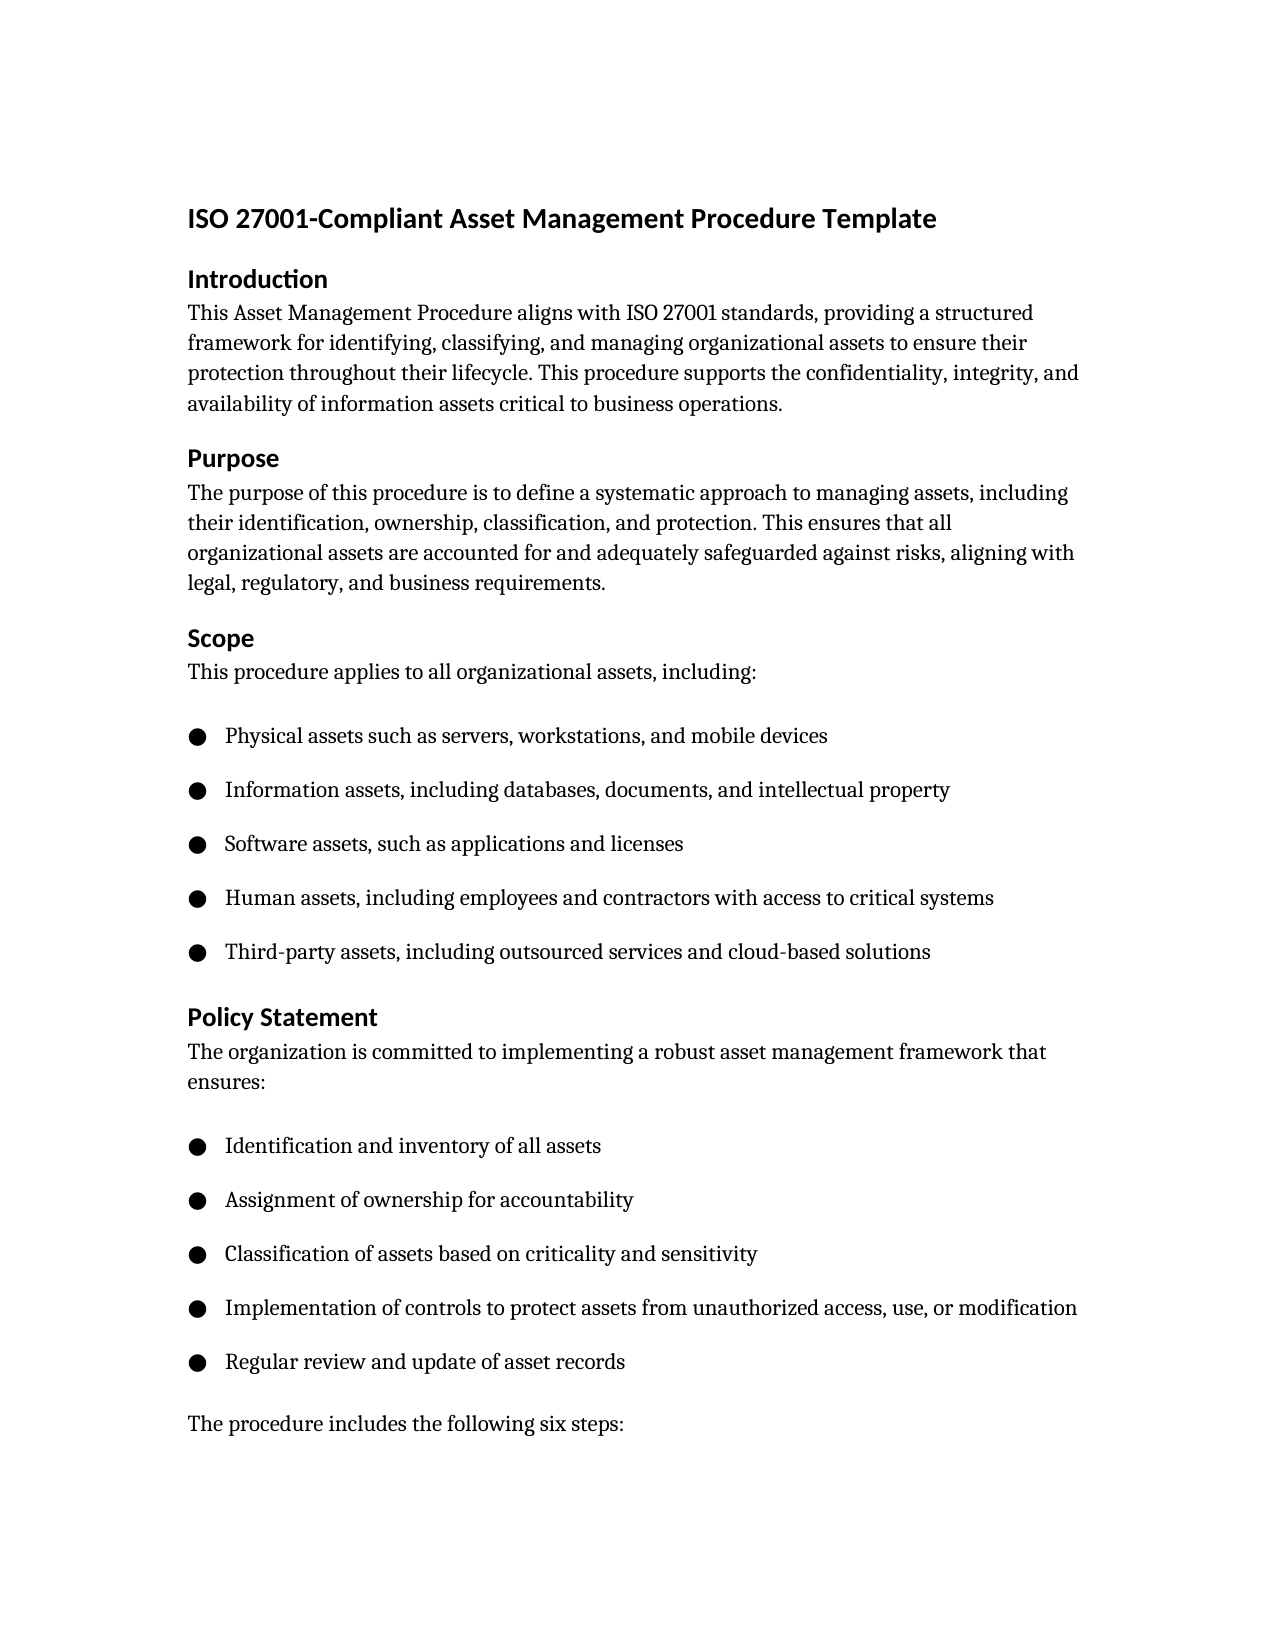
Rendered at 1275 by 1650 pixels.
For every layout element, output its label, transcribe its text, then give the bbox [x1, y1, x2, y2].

text The organization is committed to implementing a robust asset management framework that ensures: [187, 1038, 1087, 1095]
text The procedure includes the following six steps: [187, 1410, 1087, 1437]
list Assignment of ownership for accountability [187, 1174, 1087, 1221]
subtitle Purpose [187, 441, 1087, 474]
text The purpose of this procedure is to define a systematic approach to managing assets, including their identification, ownership, classification, and protection. This ensures that all organizational assets are accounted for and adequately safeguarded against risks, aligning with legal, regulatory, and business requirements. [187, 479, 1087, 596]
list Software assets, such as applications and licenses [187, 818, 1087, 865]
list Information assets, including databases, documents, and intellectual property [187, 764, 1087, 811]
subtitle ISO 27001-Compliant Asset Management Procedure Template [187, 200, 1087, 236]
list Identification and inventory of all assets [187, 1120, 1087, 1167]
subtitle Policy Statement [187, 1001, 1087, 1033]
list Human assets, including employees and contractors with access to critical systems [187, 872, 1087, 919]
list Classification of assets based on criticality and sensitivity [187, 1228, 1087, 1274]
list Third-party assets, including outsourced services and cloud-based solutions [187, 926, 1087, 973]
text This Asset Management Procedure aligns with ISO 27001 standards, providing a structured framework for identifying, classifying, and managing organizational assets to ensure their protection throughout their lifecycle. This procedure supports the confidentiality, integrity, and availability of information assets critical to business operations. [187, 300, 1087, 417]
list Physical assets such as servers, workstations, and mobile devices [187, 710, 1087, 757]
list Implementation of controls to protect assets from unauthorized access, use, or modification [187, 1282, 1087, 1328]
list Regular review and update of asset records [187, 1336, 1087, 1382]
text This procedure applies to all organizational assets, including: [187, 659, 1087, 685]
subtitle Introduction [187, 262, 1087, 295]
subtitle Scope [187, 621, 1087, 654]
